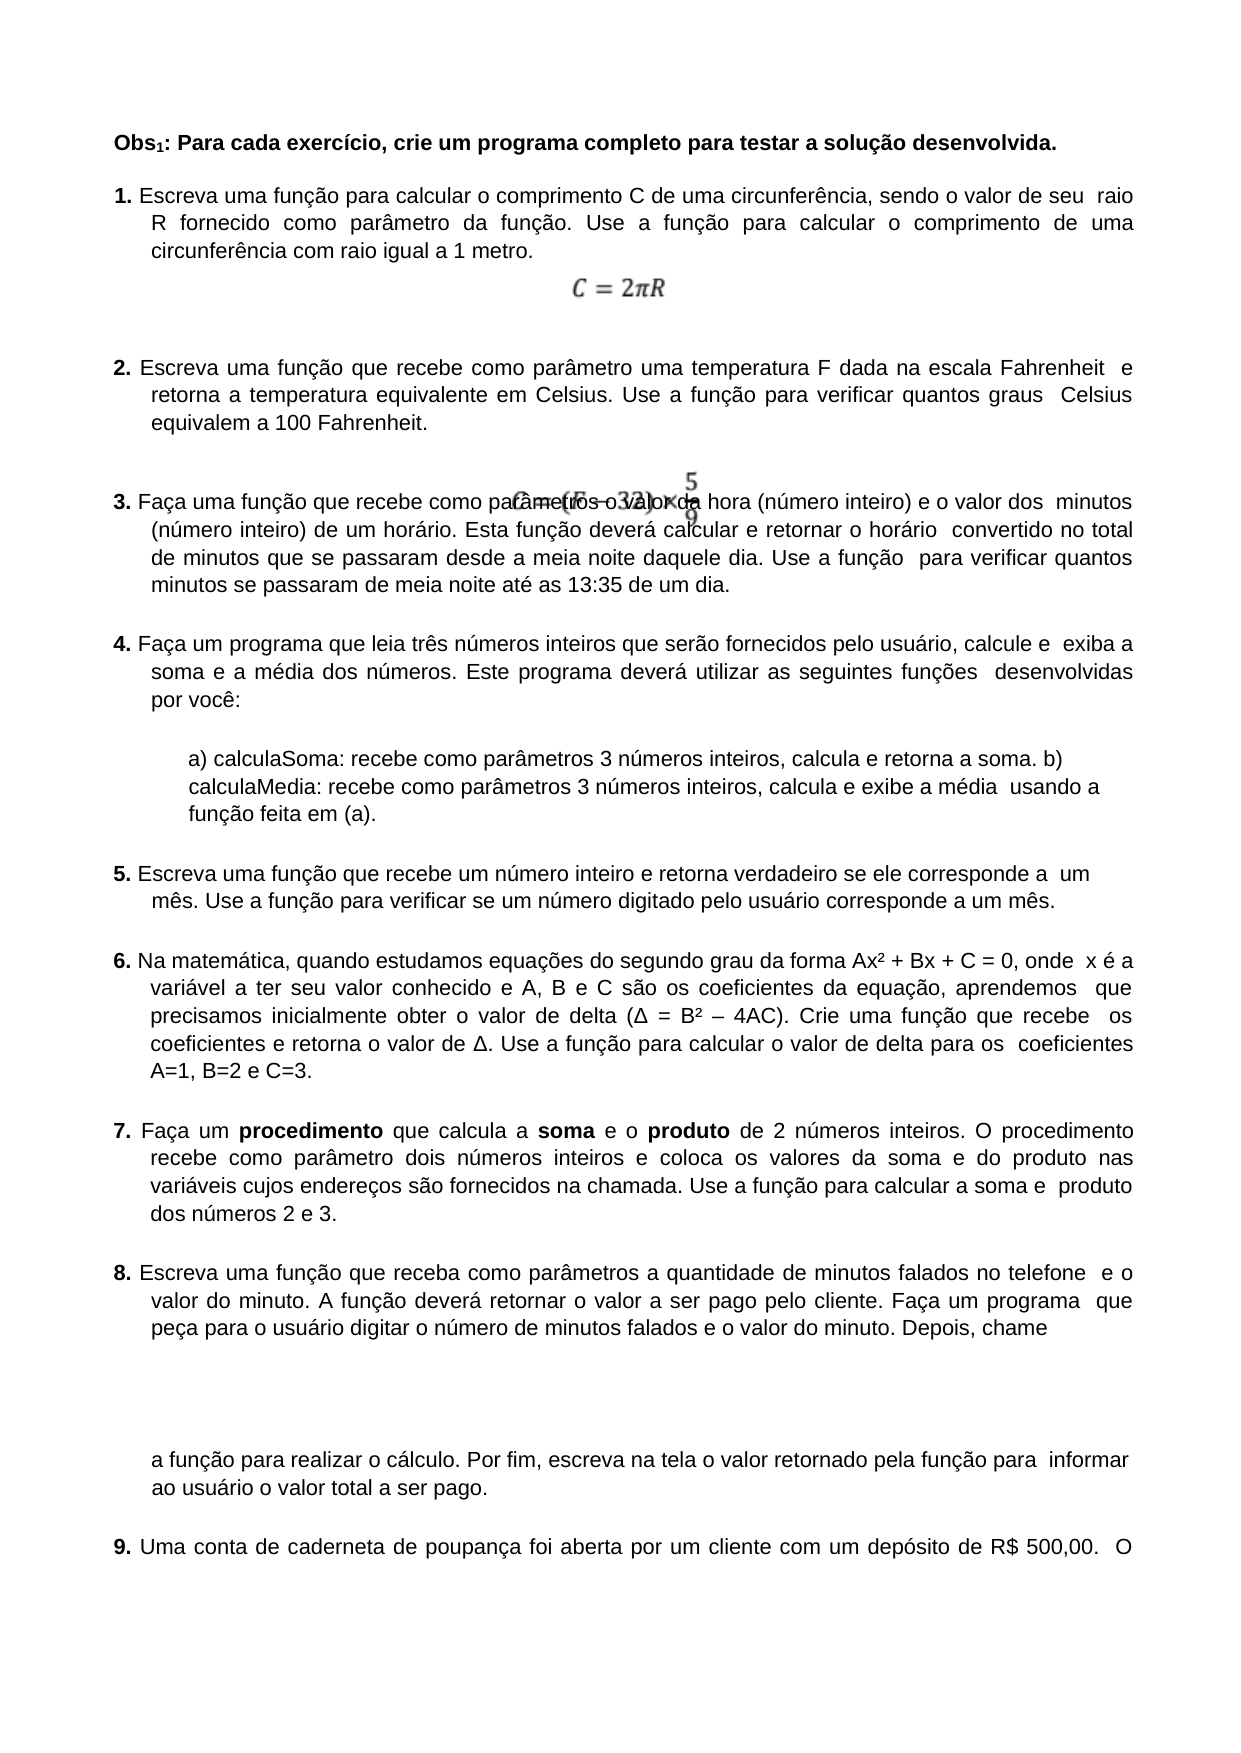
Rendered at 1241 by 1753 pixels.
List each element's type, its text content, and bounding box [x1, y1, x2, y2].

picture [472, 468, 749, 489]
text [113, 1534, 1134, 1559]
text a) calculaSoma: recebe como parâmetros 3 números inteiros, calcula e retorna a soma. b) calculaMedia: recebe como parâmetros 3 números inteiros, calcula e exibe a média usando a função feita em (a). [188, 746, 1135, 827]
text a função para realizar o cálculo. Por fim, escreva na tela o valor retornado pela função para informar ao usuário o valor total a ser pago. [151, 1447, 1135, 1500]
text 1. Escreva uma função para calcular o comprimento C de uma circunferência, sendo o valor de seu raio R fornecido como parâmetro da função. Use a função para calcular o comprimento de uma circunferência com raio igual a 1 metro. [114, 182, 1135, 263]
text Obs1: Para cada exercício, crie um programa completo para testar a solução desenvolvida. [113, 127, 1134, 155]
picture [524, 267, 723, 321]
text 2. Escreva uma função que recebe como parâmetro uma temperatura F dada na escala Fahrenheit e retorna a temperatura equivalente em Celsius. Use a função para verificar quantos graus Celsius equivalem a 100 Fahrenheit. [113, 354, 1134, 435]
text 8. Escreva uma função que receba como parâmetros a quantidade de minutos falados no telefone e o valor do minuto. A função deverá retornar o valor a ser pago pelo cliente. Faça um programa que peça para o usuário digitar o número de minutos falados e o valor do minuto. Depois, chame [113, 1260, 1135, 1340]
text 5. Escreva uma função que recebe um número inteiro e retorna verdadeiro se ele corresponde a um mês. Use a função para verificar se um número digitado pelo usuário corresponde a um mês. [113, 861, 1134, 913]
text 4. Faça um programa que leia três números inteiros que serão fornecidos pelo usuário, calcule e exiba a soma e a média dos números. Este programa deverá utilizar as seguintes funções desenvolvidas por você: [113, 631, 1135, 712]
text 7. Faça um procedimento que calcula a soma e o produto de 2 números inteiros. O procedimento recebe como parâmetro dois números inteiros e coloca os valores da soma e do produto nas variáveis cujos endereços são fornecidos na chamada. Use a função para calcular a soma e produto dos números 2 e 3. [113, 1117, 1134, 1226]
text 3. Faça uma função que recebe como parâmetros o valor da hora (número inteiro) e o valor dos minutos (número inteiro) de um horário. Esta função deverá calcular e retornar o horário convertido no total de minutos que se passaram desde a meia noite daquele dia. Use a função para verificar quantos minutos se passaram de meia noite até as 13:35 de um dia. [113, 489, 1135, 597]
text 6. Na matemática, quando estudamos equações do segundo grau da forma Ax² + Bx + C = 0, onde x é a variável a ter seu valor conhecido e A, B e C são os coeficientes da equação, aprendemos que precisamos inicialmente obter o valor de delta (Δ = B² – 4AC). Crie uma função que recebe os coeficientes e retorna o valor de Δ. Use a função para calcular o valor de delta para os coeficientes A=1, B=2 e C=3. [113, 947, 1135, 1083]
